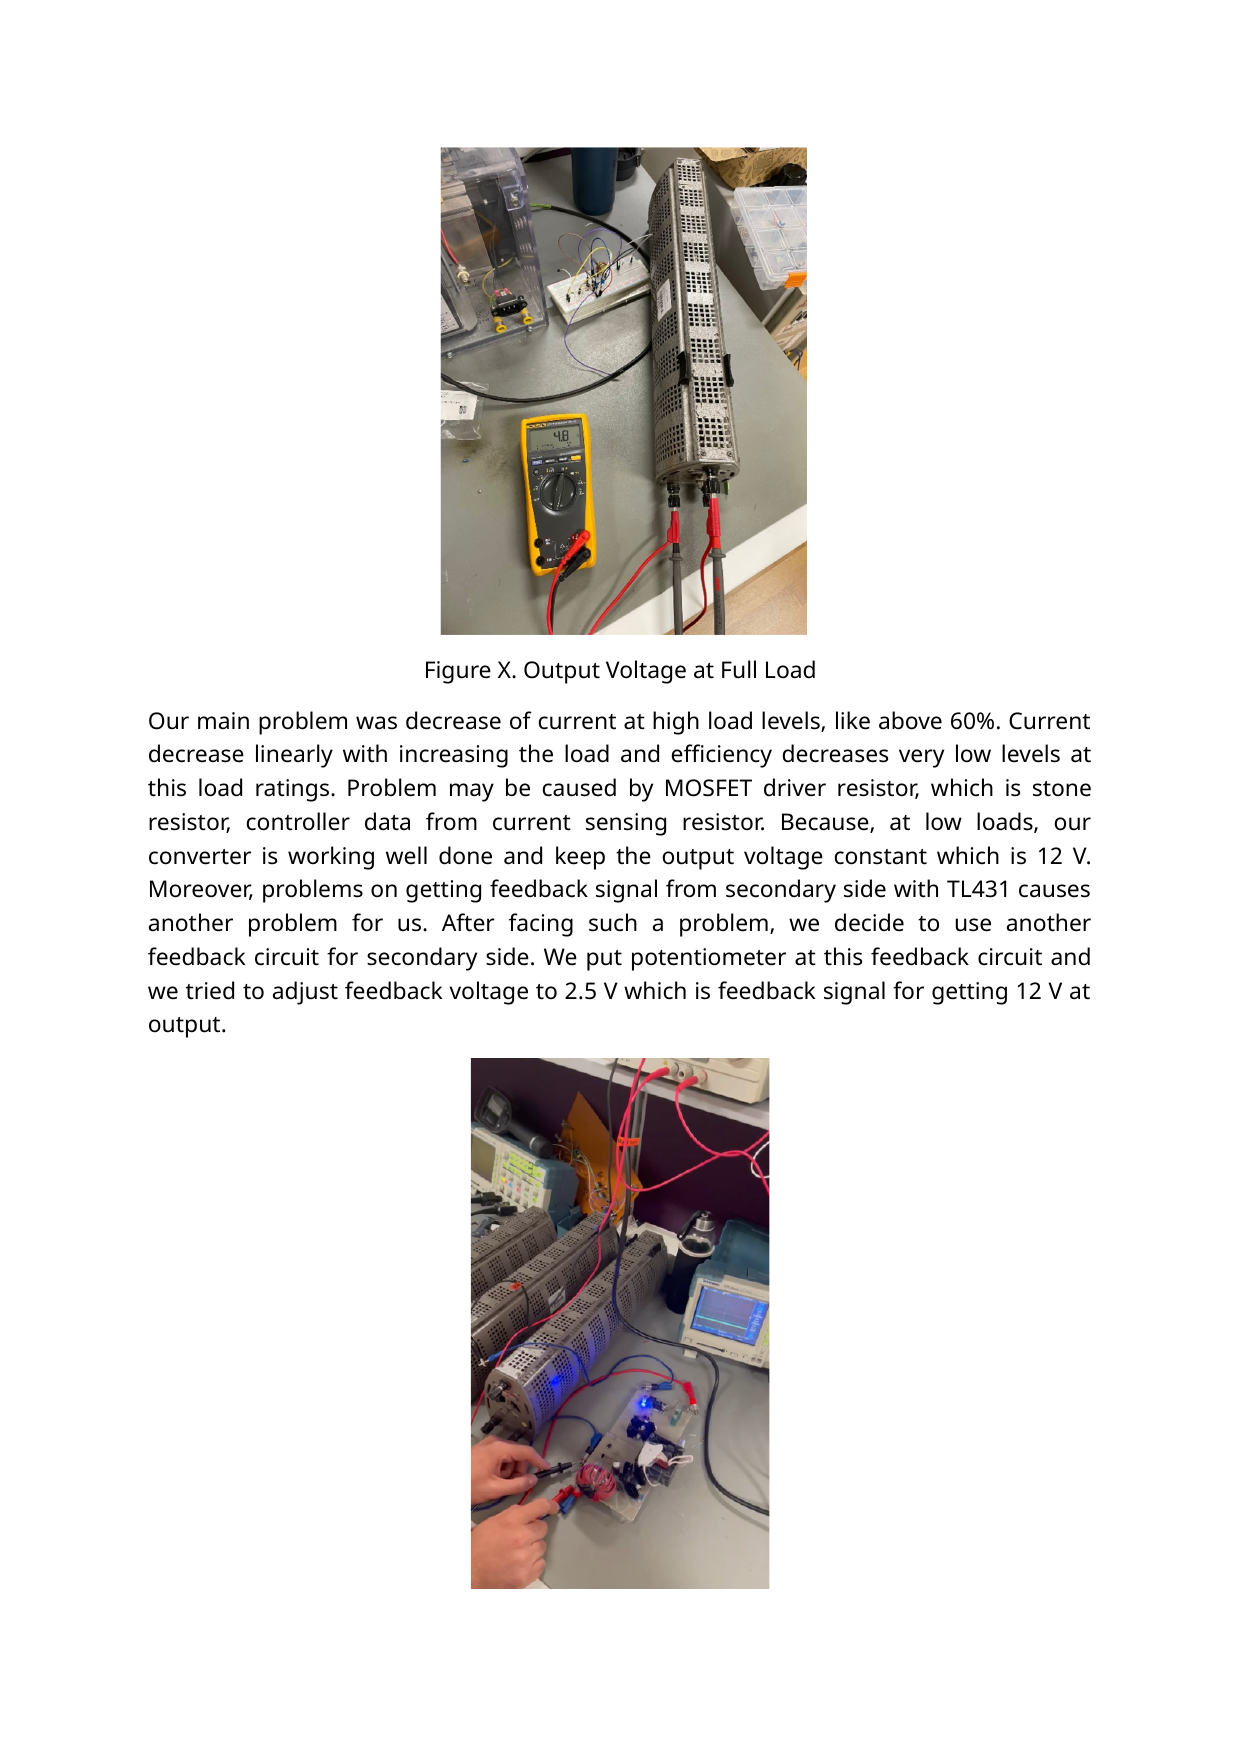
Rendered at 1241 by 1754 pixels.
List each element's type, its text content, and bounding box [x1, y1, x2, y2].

text Our main problem was decrease of current at high load levels, like above 60%. Current decrease linearly with increasing the load and efficiency decreases very low levels at this load ratings. Problem may be caused by MOSFET driver resistor, which is stone resistor, controller data from current sensing resistor. Because, at low loads, our converter is working well done and keep the output voltage constant which is 12 V. Moreover, problems on getting feedback signal from secondary side with TL431 causes another problem for us. After facing such a problem, we decide to use another feedback circuit for secondary side. We put potentiometer at this feedback circuit and we tried to adjust feedback voltage to 2.5 V which is feedback signal for getting 12 V at output. [148, 705, 1093, 1040]
text Figure X. Output Voltage at Full Load [148, 654, 1093, 686]
picture [441, 148, 807, 634]
picture [470, 1058, 770, 1589]
